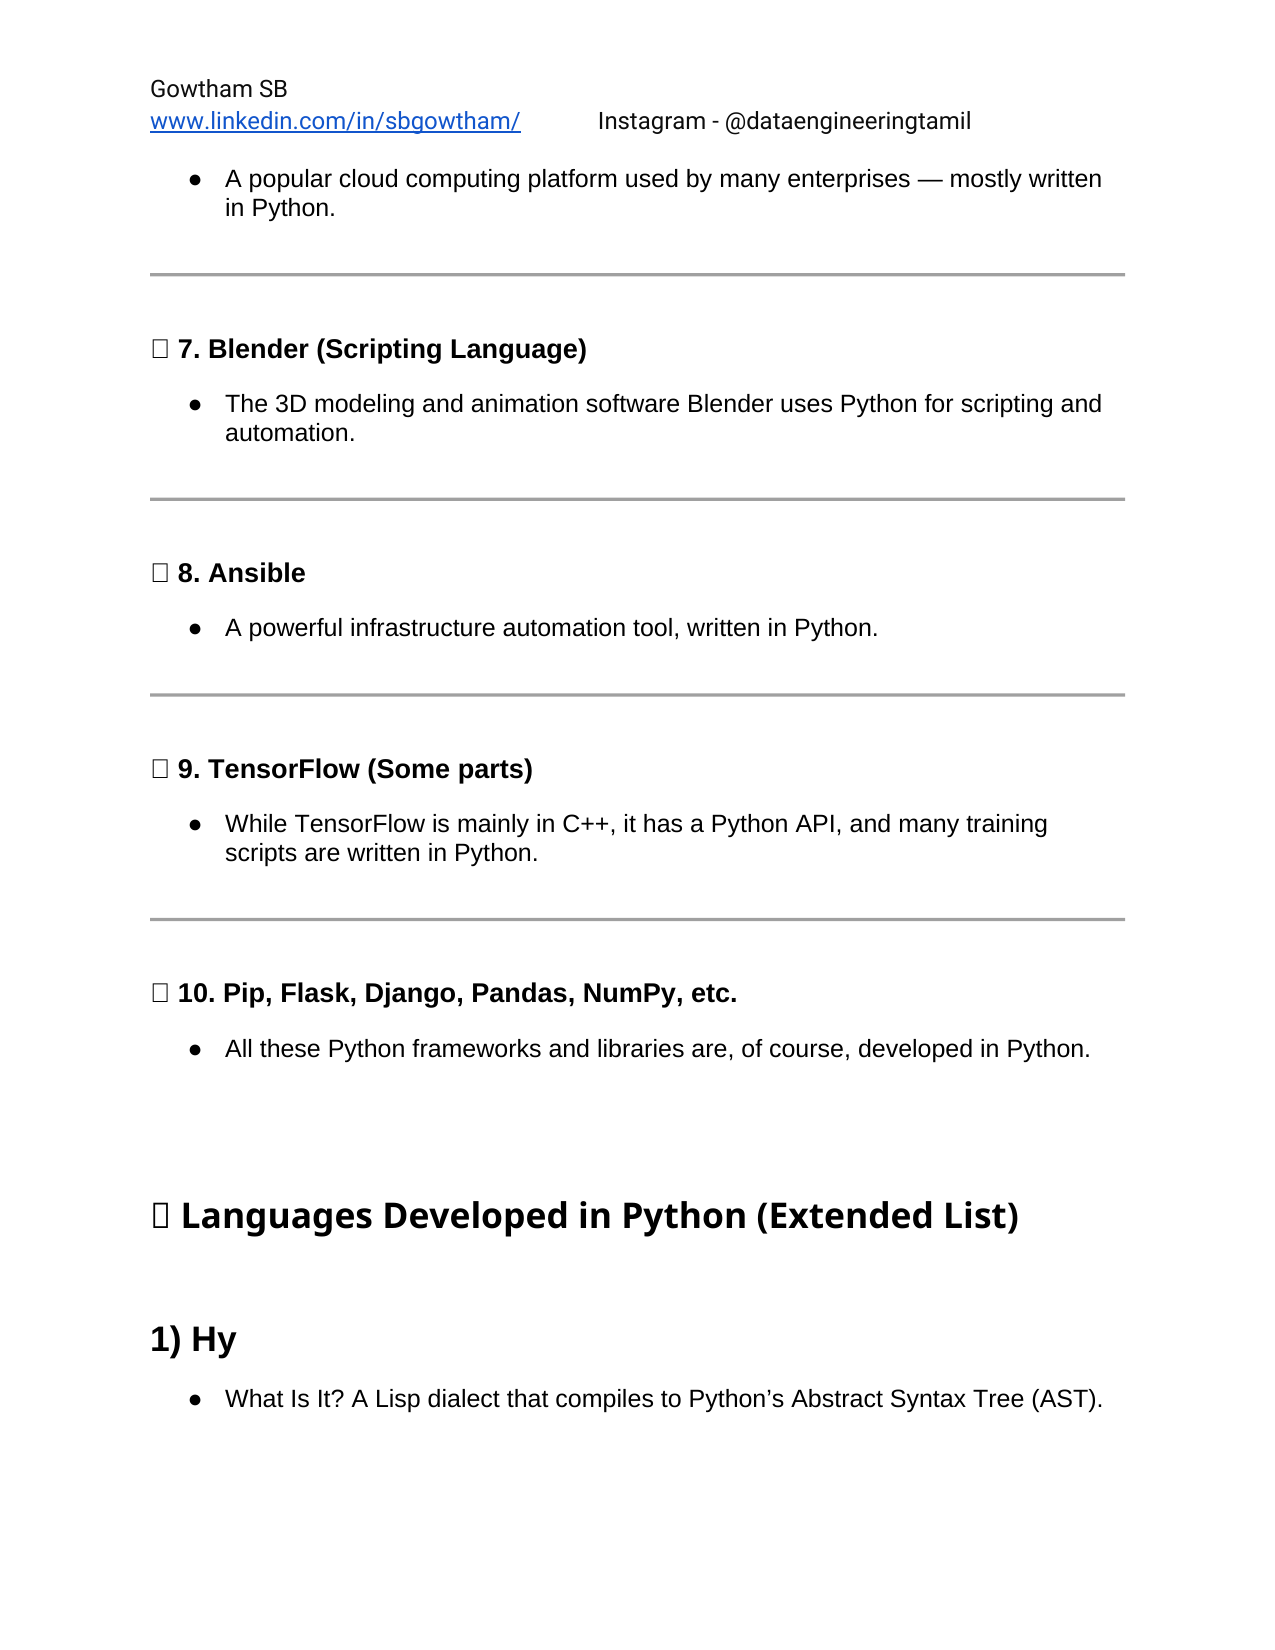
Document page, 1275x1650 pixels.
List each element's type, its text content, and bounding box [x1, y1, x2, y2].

subtitle 1) Hy [150, 1318, 1125, 1359]
subtitle 🔹 8. Ansible [150, 557, 1125, 588]
list What Is It? A Lisp dialect that compiles to Python’s Abstract Syntax Tree (AST). [187, 1384, 1125, 1439]
list While TensorFlow is mainly in C++, it has a Python API, and many training scripts are written in Python. [187, 809, 1125, 893]
subtitle ✅ Languages Developed in Python (Extended List) [150, 1191, 1125, 1239]
list All these Python frameworks and libraries are, of course, developed in Python. [187, 1033, 1125, 1062]
subtitle 🔹 9. TensorFlow (Some parts) [150, 753, 1125, 784]
subtitle 🔹 7. Blender (Scripting Language) [150, 333, 1125, 364]
list A popular cloud computing platform used by many enterprises — mostly written in Python. [187, 164, 1125, 248]
subtitle 🔹 10. Pip, Flask, Django, Pandas, NumPy, etc. [150, 977, 1125, 1008]
list The 3D modeling and animation software Blender uses Python for scripting and automation. [187, 389, 1125, 473]
list A powerful infrastructure automation tool, written in Python. [187, 613, 1125, 668]
